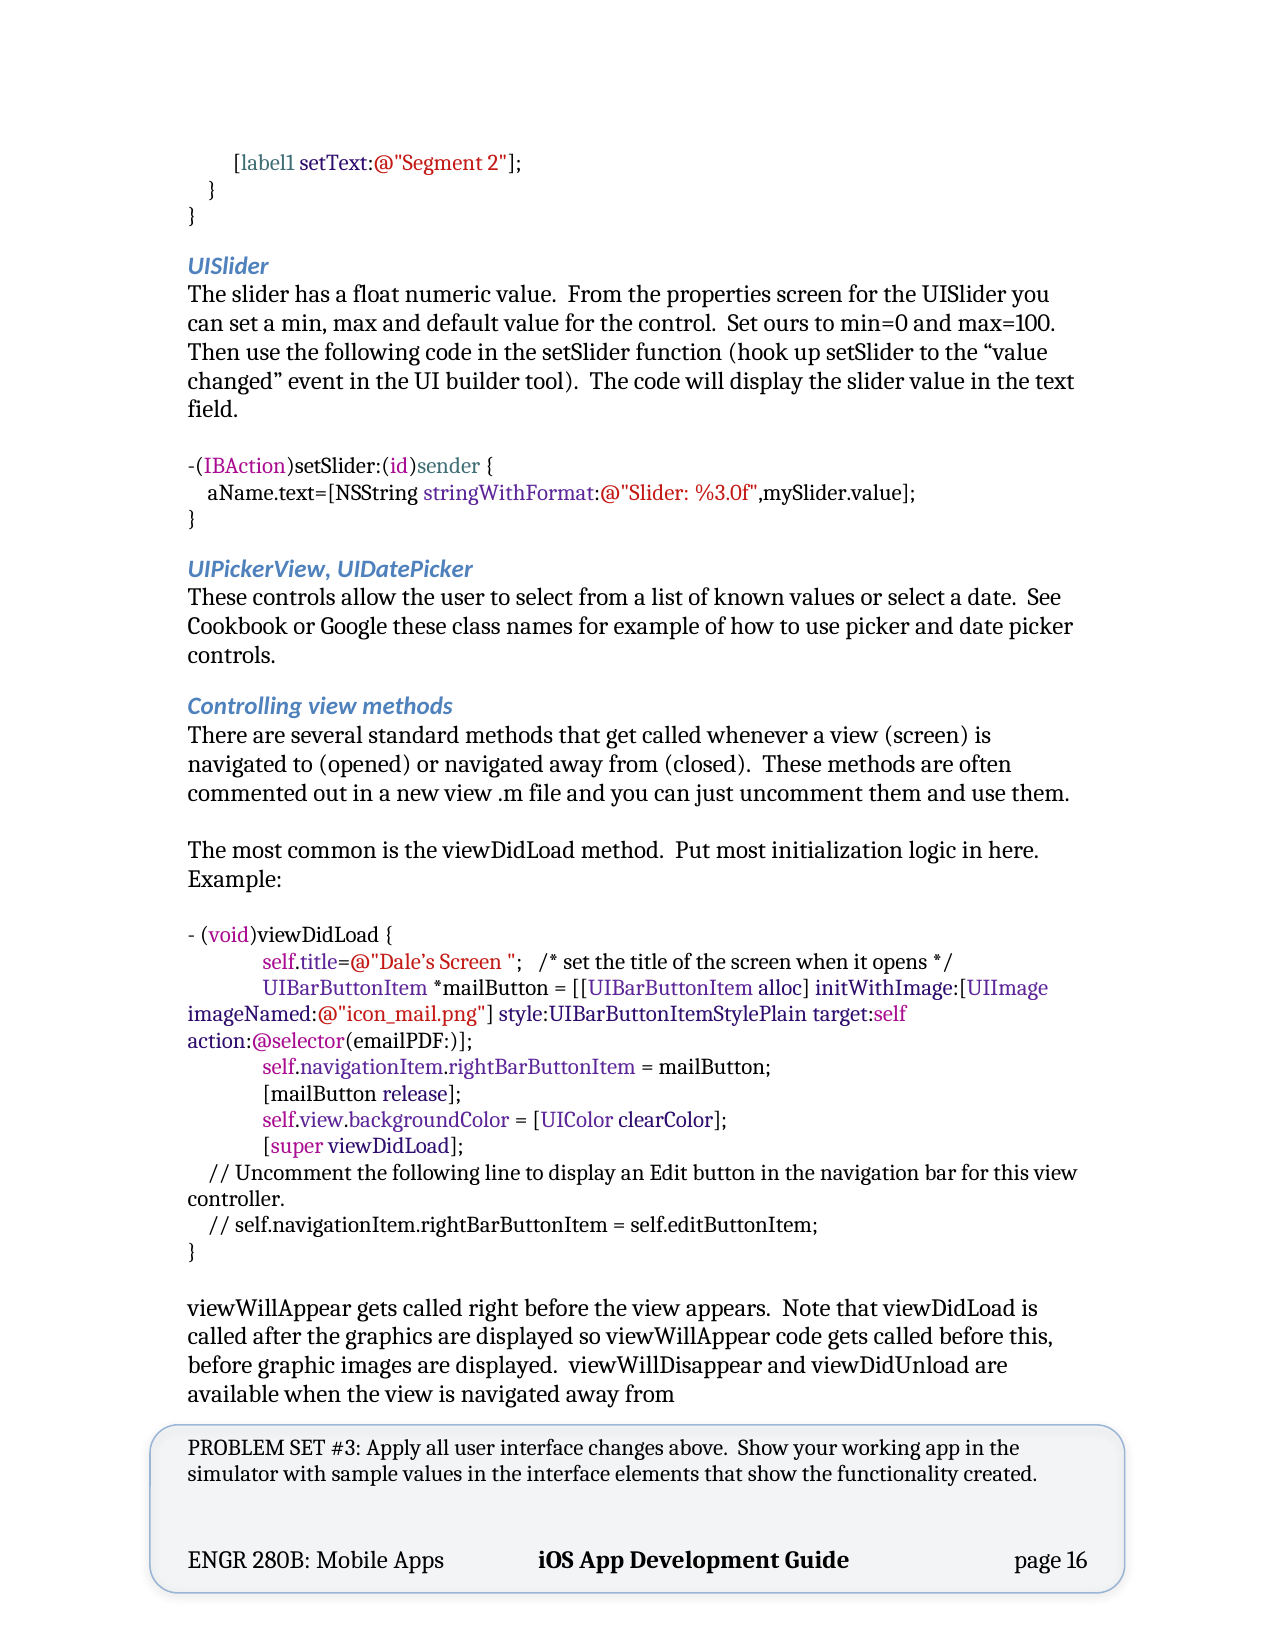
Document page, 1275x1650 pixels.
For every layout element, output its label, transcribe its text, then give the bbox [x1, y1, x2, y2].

text } [187, 203, 1087, 229]
text The slider has a float numeric value. From the properties screen for the UISlider you can set a min, max and default value for the control. Set ours to min=0 and max=100. Then use the following code in the setSlider function (hook up setSlider to the “value changed” event in the UI builder tool). The code will display the slider value in the text field. [187, 280, 1087, 424]
subtitle UIPickerView, UIDatePicker [187, 553, 1087, 583]
text [super viewDidLoad]; [187, 1133, 1087, 1159]
text aName.text=[NSString stringWithFormat:@"Slider: %3.0f",mySlider.value]; [187, 479, 1087, 506]
text // Uncomment the following line to display an Edit button in the navigation bar for this view controller. [187, 1159, 1087, 1212]
text [mailButton release]; [187, 1080, 1087, 1107]
text } [187, 506, 1087, 532]
subtitle Controlling view methods [187, 690, 1087, 721]
subtitle UISlider [187, 250, 1087, 280]
text } [187, 176, 1087, 203]
text UIBarButtonItem *mailButton = [[UIBarButtonItem alloc] initWithImage:[UIImage imageNamed:@"icon_mail.png"] style:UIBarButtonItemStylePlain target:self action:@selector(emailPDF:)]; [187, 975, 1087, 1054]
text // self.navigationItem.rightBarButtonItem = self.editButtonItem; [187, 1212, 1087, 1238]
text self.navigationItem.rightBarButtonItem = mailButton; [187, 1054, 1087, 1080]
text viewWillAppear gets called right before the view appears. Note that viewDidLoad is called after the graphics are displayed so viewWillAppear code gets called before this, before graphic images are displayed. viewWillDisappear and viewDidUnload are available when the view is navigated away from [187, 1293, 1087, 1408]
text self.view.backgroundColor = [UIColor clearColor]; [187, 1107, 1087, 1133]
text These controls allow the user to select from a list of known values or select a date. See Cookbook or Google these class names for example of how to use picker and date picker controls. [187, 583, 1087, 669]
text The most common is the viewDidLoad method. Put most initialization logic in here. Example: [187, 836, 1087, 893]
text PROBLEM SET #3: Apply all user interface changes above. Show your working app in the simulator with sample values in the interface elements that show the functionality created. [187, 1435, 1087, 1488]
text -(IBAction)setSlider:(id)sender { [187, 453, 1087, 479]
text There are several standard methods that get called whenever a view (screen) is navigated to (opened) or navigated away from (closed). These methods are often commented out in a new view .m file and you can just uncomment them and use them. [187, 721, 1087, 807]
text - (void)viewDidLoad { [187, 922, 1087, 948]
text [label1 setText:@"Segment 2"]; [187, 150, 1087, 176]
text } [187, 1238, 1087, 1265]
text self.title=@"Dale’s Screen "; /* set the title of the screen when it opens */ [187, 948, 1087, 975]
